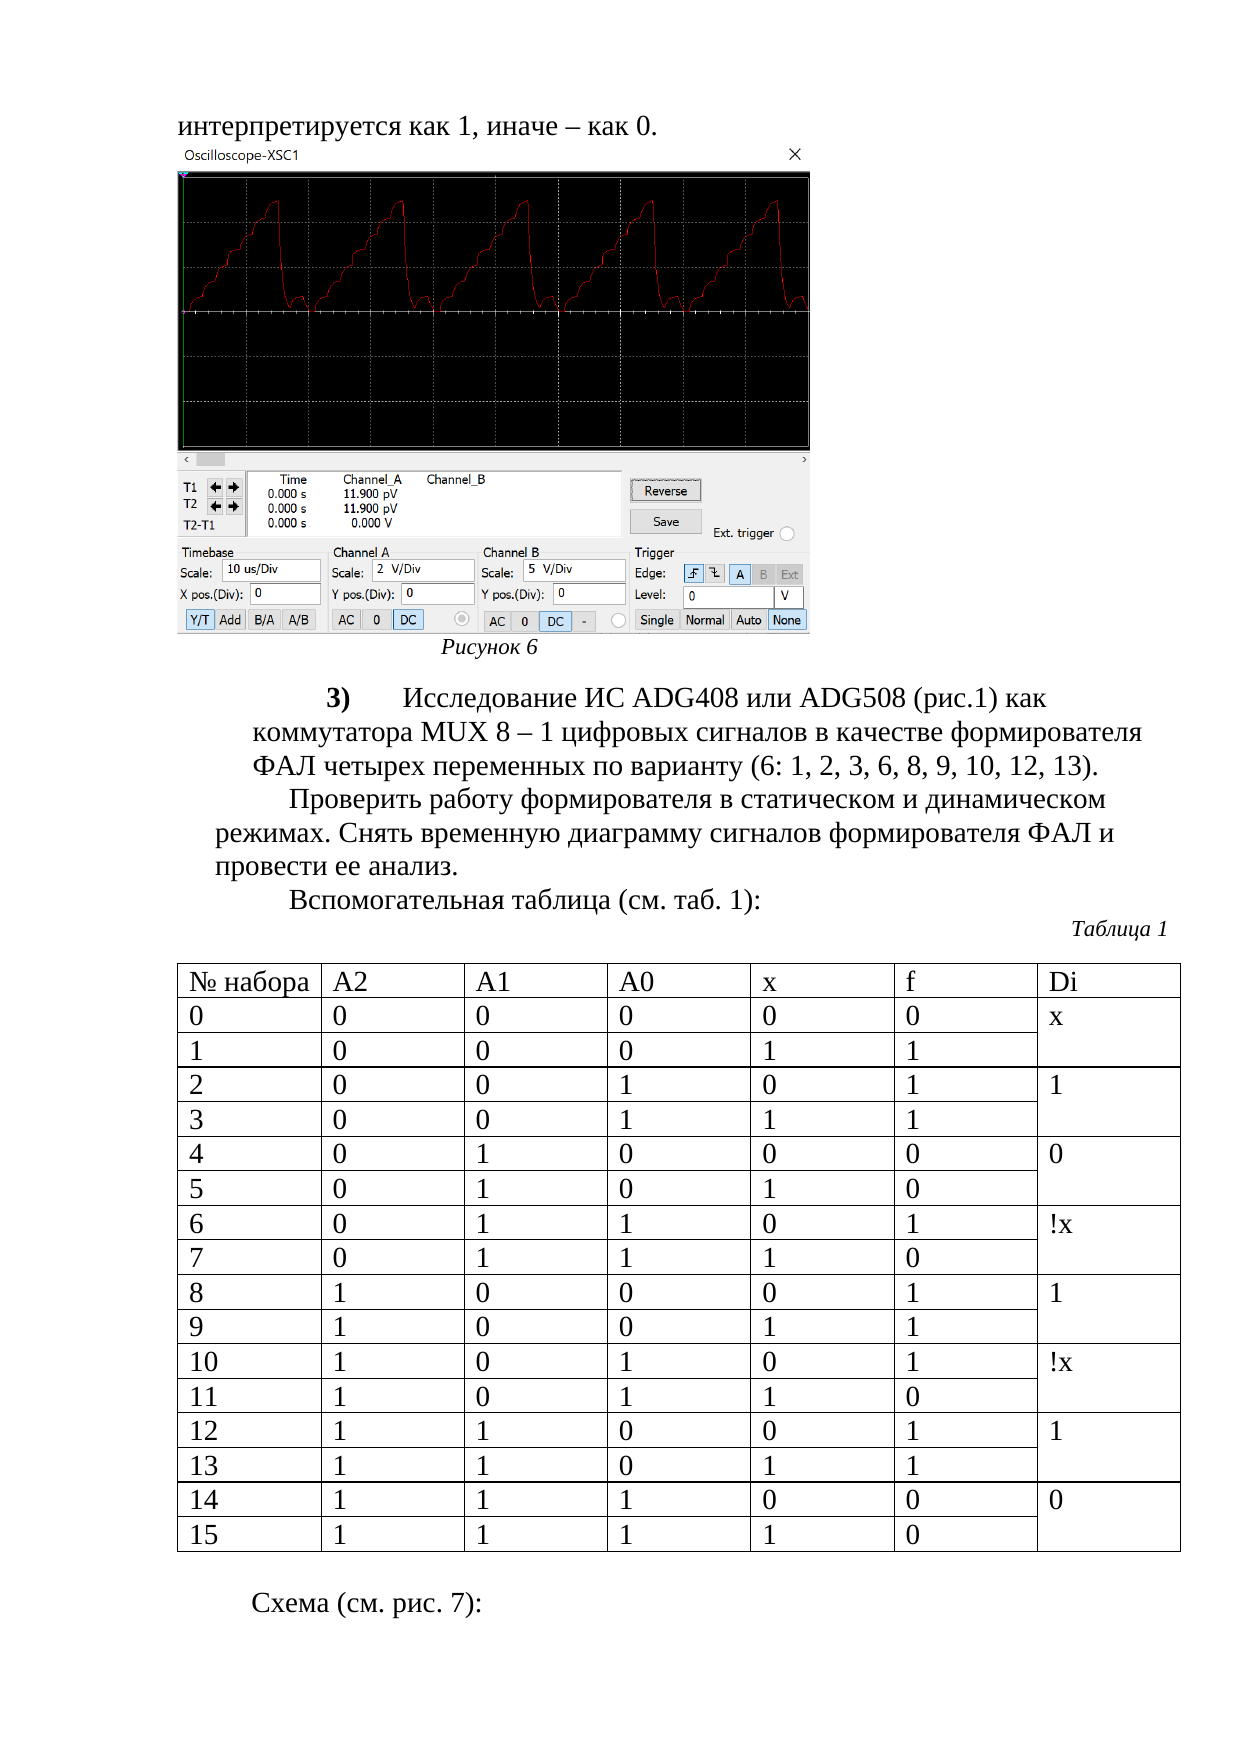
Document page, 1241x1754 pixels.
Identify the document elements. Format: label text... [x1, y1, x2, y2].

table_cell 1 [322, 1517, 464, 1551]
table_cell 2 [178, 1068, 321, 1101]
table_cell 0 [608, 1033, 750, 1066]
table_cell 1 [322, 1483, 464, 1516]
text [177, 108, 1181, 633]
table_header A0 [608, 964, 750, 997]
table_cell 0 [465, 1344, 607, 1378]
table_cell 0 [751, 1068, 894, 1101]
table_cell 0 [465, 1068, 607, 1101]
table_cell 1 [322, 1275, 464, 1308]
table_cell 7 [178, 1240, 321, 1274]
table_cell 1 [608, 1344, 750, 1378]
table_cell 0 [751, 1206, 894, 1239]
table_cell 12 [178, 1413, 321, 1447]
table_cell 1 [751, 1240, 894, 1274]
table_cell 1 [895, 1102, 1037, 1136]
table_cell 1 [751, 1448, 894, 1481]
table_cell 1 [895, 1413, 1037, 1447]
table_cell 0 [608, 1137, 750, 1170]
table_cell 0 [751, 1137, 894, 1170]
table_cell 0 [608, 998, 750, 1032]
table_cell 0 [465, 998, 607, 1032]
table_cell 8 [178, 1275, 321, 1308]
table_cell 0 [608, 1275, 750, 1308]
table_cell 1 [322, 1413, 464, 1447]
table_cell !x [1038, 1344, 1180, 1412]
table_cell 0 [322, 998, 464, 1032]
table_cell 14 [178, 1483, 321, 1516]
table_cell 1 [608, 1068, 750, 1101]
table_cell 1 [608, 1102, 750, 1136]
table_cell 0 [895, 1137, 1037, 1170]
table_cell 1 [1038, 1275, 1180, 1343]
table_cell 1 [465, 1448, 607, 1481]
table_cell 1 [895, 1310, 1037, 1343]
table_cell 1 [465, 1483, 607, 1516]
table_cell 1 [895, 1275, 1037, 1308]
table_cell 1 [1038, 1413, 1180, 1481]
table_cell 1 [895, 1033, 1037, 1066]
table_cell 1 [751, 1171, 894, 1205]
table_cell 1 [751, 1310, 894, 1343]
table_cell !x [1038, 1206, 1180, 1274]
table_cell 0 [608, 1310, 750, 1343]
table_cell 5 [178, 1171, 321, 1205]
table_cell 1 [608, 1517, 750, 1551]
table_cell 1 [465, 1206, 607, 1239]
table_cell 0 [895, 1483, 1037, 1516]
table_cell 0 [608, 1413, 750, 1447]
table_cell 0 [751, 1344, 894, 1378]
table_cell 3 [178, 1102, 321, 1136]
table_cell 13 [178, 1448, 321, 1481]
table_cell 1 [322, 1344, 464, 1378]
table_cell 1 [465, 1413, 607, 1447]
table_cell 15 [178, 1517, 321, 1551]
table_cell 0 [751, 1413, 894, 1447]
table_cell 1 [465, 1240, 607, 1274]
table_cell 1 [608, 1483, 750, 1516]
table_cell 1 [178, 1033, 321, 1066]
table_header f [895, 964, 1037, 997]
table_cell 1 [895, 1448, 1037, 1481]
table_cell 1 [751, 1517, 894, 1551]
table_cell 0 [1038, 1137, 1180, 1205]
table_cell 0 [895, 1171, 1037, 1205]
table_cell 1 [895, 1344, 1037, 1378]
table_cell 0 [465, 1102, 607, 1136]
table_cell 1 [465, 1517, 607, 1551]
table_cell 11 [178, 1379, 321, 1412]
table_cell 1 [465, 1171, 607, 1205]
table_header Di [1038, 964, 1180, 997]
table_cell 1 [608, 1206, 750, 1239]
table_cell 1 [608, 1379, 750, 1412]
table_cell 1 [608, 1240, 750, 1274]
table_cell 0 [322, 1206, 464, 1239]
table_cell 1 [751, 1379, 894, 1412]
table_cell 0 [322, 1240, 464, 1274]
table_cell 0 [465, 1310, 607, 1343]
table_cell 1 [322, 1310, 464, 1343]
table_cell 0 [751, 1483, 894, 1516]
table_cell 1 [751, 1102, 894, 1136]
table_header A2 [322, 964, 464, 997]
table_cell 1 [1038, 1068, 1180, 1136]
list Вспомогательная таблица (см. таб. 1): [215, 882, 1181, 915]
text Схема (см. рис. 7): [177, 1585, 1181, 1619]
table_cell 0 [178, 998, 321, 1032]
table_cell 0 [895, 1517, 1037, 1551]
table_cell 0 [1038, 1483, 1180, 1551]
table_cell 0 [465, 1033, 607, 1066]
table_cell 0 [322, 1171, 464, 1205]
table_cell 0 [322, 1068, 464, 1101]
table_cell 4 [178, 1137, 321, 1170]
table_header x [751, 964, 894, 997]
table_cell x [1038, 998, 1180, 1066]
list Исследование ИС ADG408 или ADG508 (рис.1) как коммутатора MUX 8 – 1 цифровых сигналов в качестве формирователя ФАЛ четырех переменных по варианту (6: 1, 2, 3, 6, 8, 9, 10, 12, 13). [252, 681, 1181, 781]
table_cell 0 [608, 1448, 750, 1481]
list Проверить работу формирователя в статическом и динамическом режимах. Снять временную диаграмму сигналов формирователя ФАЛ и провести ее анализ. [215, 781, 1181, 882]
table_cell 10 [178, 1344, 321, 1378]
table_cell 1 [465, 1137, 607, 1170]
table_cell 0 [895, 1379, 1037, 1412]
table_cell 1 [322, 1448, 464, 1481]
table_cell 0 [751, 1275, 894, 1308]
picture [177, 142, 810, 634]
table_cell 0 [322, 1033, 464, 1066]
table_cell 1 [895, 1068, 1037, 1101]
table_cell 9 [178, 1310, 321, 1343]
table_header A1 [465, 964, 607, 997]
table_cell 0 [608, 1171, 750, 1205]
table_cell 0 [465, 1379, 607, 1412]
table_cell 1 [895, 1206, 1037, 1239]
table_cell 0 [322, 1102, 464, 1136]
table_cell 1 [751, 1033, 894, 1066]
table_cell 0 [751, 998, 894, 1032]
table_header № набора [178, 964, 321, 997]
table_cell 0 [322, 1137, 464, 1170]
table_cell 6 [178, 1206, 321, 1239]
table_cell 0 [895, 1240, 1037, 1274]
table_cell 0 [465, 1275, 607, 1308]
table_cell 0 [895, 998, 1037, 1032]
table_cell 1 [322, 1379, 464, 1412]
